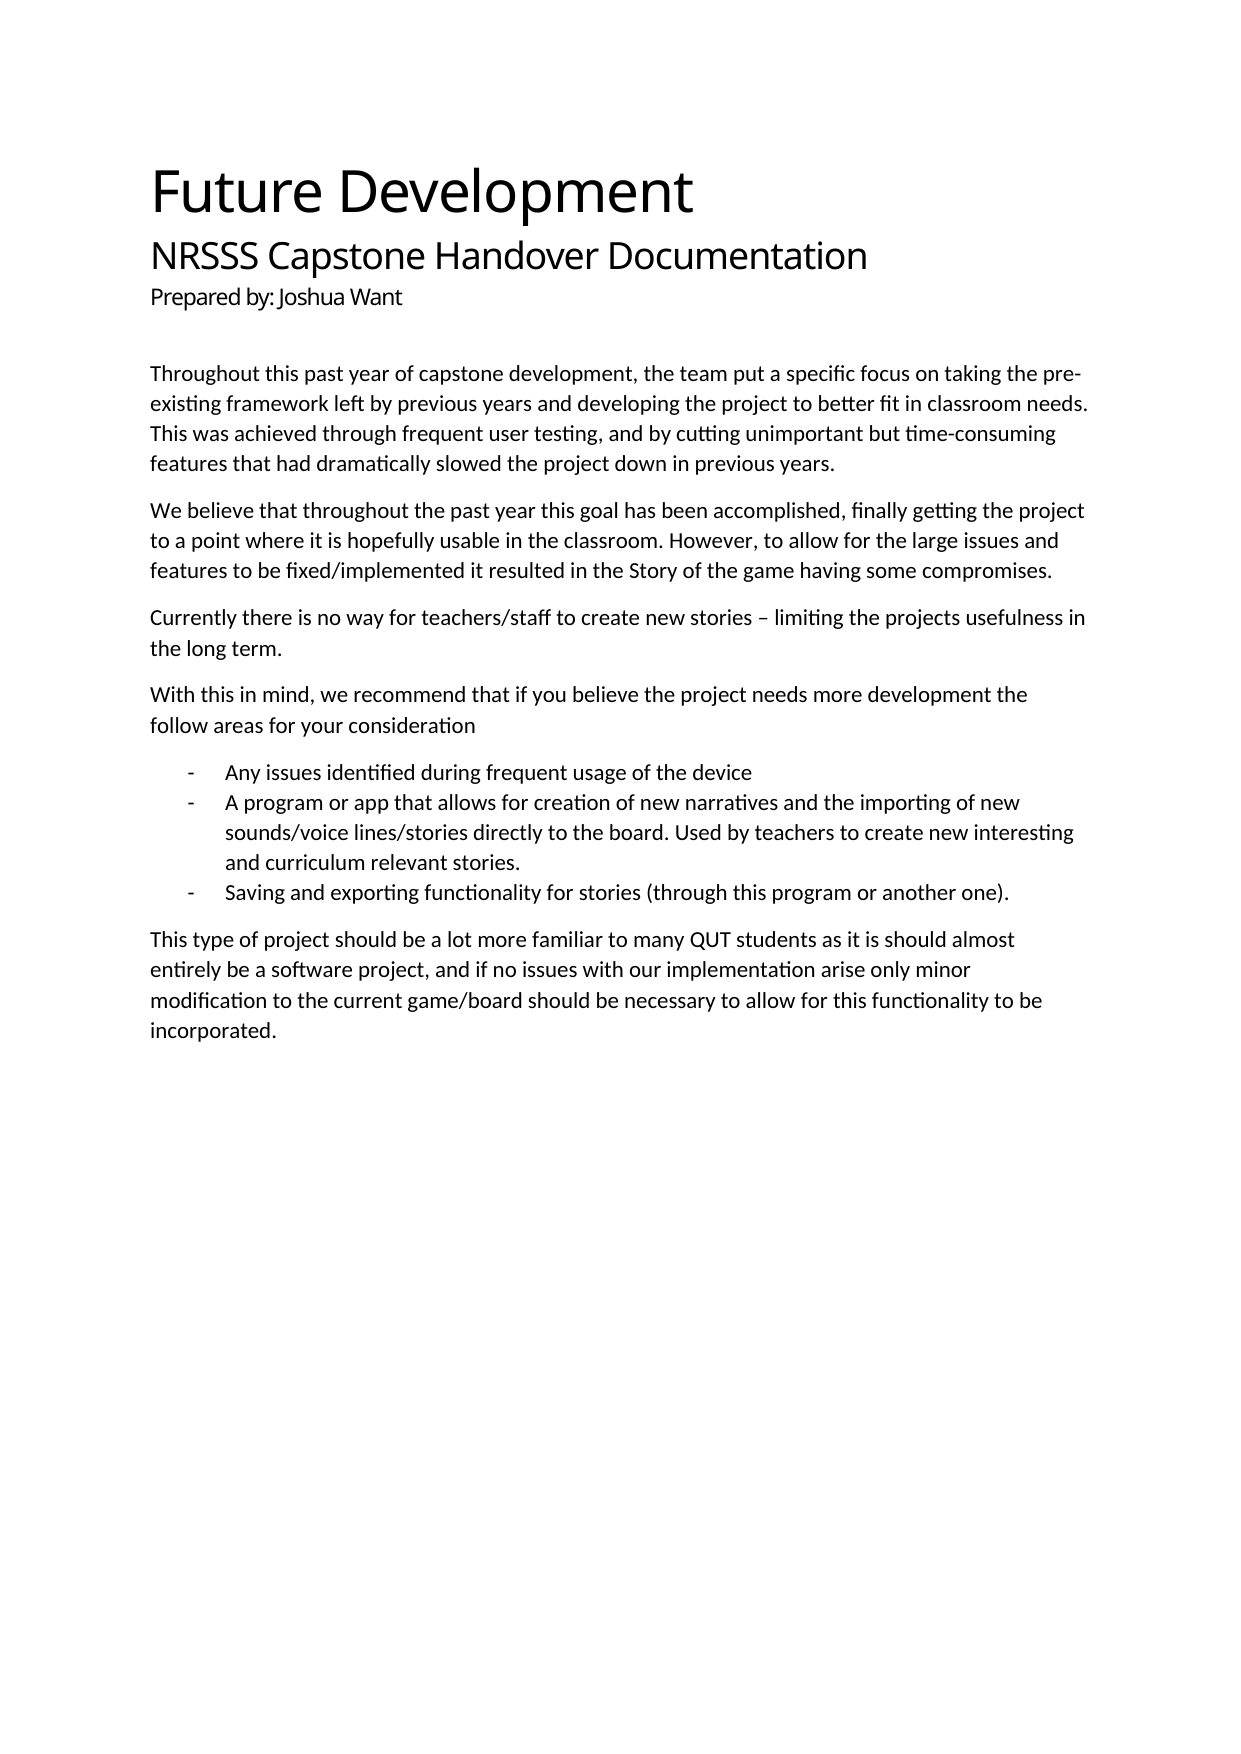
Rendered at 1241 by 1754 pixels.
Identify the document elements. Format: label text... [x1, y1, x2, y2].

text This type of project should be a lot more familiar to many QUT students as it is should almost entirely be a software project, and if no issues with our implementation arise only minor modification to the current game/board should be necessary to allow for this functionality to be incorporated. [150, 925, 1090, 1044]
text Throughout this past year of capstone development, the team put a specific focus on taking the pre-existing framework left by previous years and developing the project to better fit in classroom needs. This was achieved through frequent user testing, and by cutting unimportant but time-consuming features that had dramatically slowed the project down in previous years. [150, 359, 1090, 477]
title Future Development NRSSS Capstone Handover Documentation Prepared by: Joshua Want [150, 150, 1090, 312]
list Saving and exporting functionality for stories (through this program or another one). [187, 878, 1090, 906]
list Any issues identified during frequent usage of the device [187, 758, 1090, 786]
text Currently there is no way for teachers/staff to create new stories – limiting the projects usefulness in the long term. [150, 603, 1090, 662]
list A program or app that allows for creation of new narratives and the importing of new sounds/voice lines/stories directly to the board. Used by teachers to create new interesting and curriculum relevant stories. [187, 788, 1090, 876]
text We believe that throughout the past year this goal has been accomplished, finally getting the project to a point where it is hopefully usable in the classroom. However, to allow for the large issues and features to be fixed/implemented it resulted in the Story of the game having some compromises. [150, 496, 1090, 584]
text With this in mind, we recommend that if you believe the project needs more development the follow areas for your consideration [150, 681, 1090, 739]
